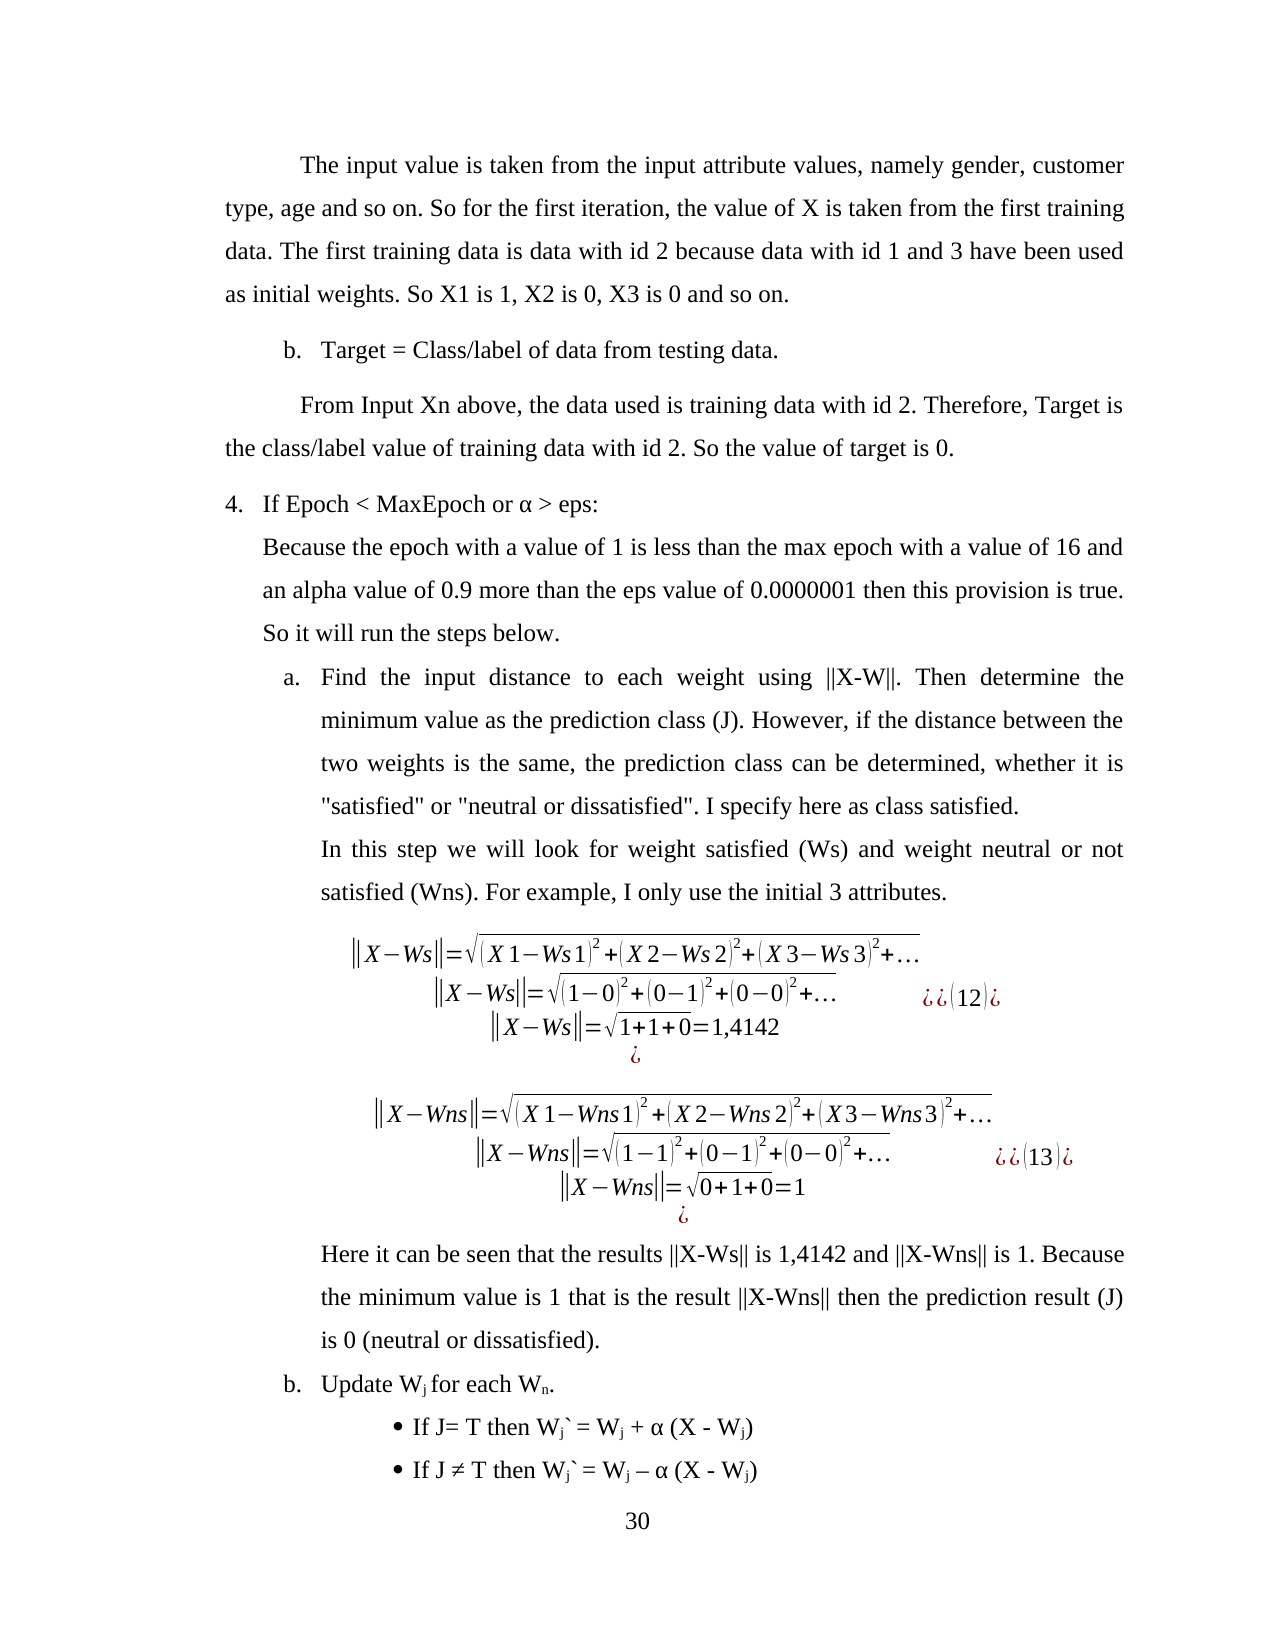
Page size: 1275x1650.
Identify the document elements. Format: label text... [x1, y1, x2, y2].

list If J= T then Wj` = Wj + α (X - Wj) [394, 1412, 1125, 1441]
list If J ≠ T then Wj` = Wj – α (X - Wj) [394, 1455, 1125, 1484]
list Update Wj for each Wn. [283, 1369, 1125, 1397]
list If Epoch < MaxEpoch or α > eps: [225, 489, 1125, 518]
list Target = Class/label of data from testing data. [283, 335, 1125, 364]
text From Input Xn above, the data used is training data with id 2. Therefore, Target is the class/label value of training data with id 2. So the value of target is 0. [225, 390, 1125, 462]
list Find the input distance to each weight using ||X-W||. Then determine the minimum value as the prediction class (J). However, if the distance between the two weights is the same, the prediction class can be determined, whether it is "satisfied" or "neutral or dissatisfied". I specify here as class satisfied. [283, 662, 1125, 820]
list In this step we will look for weight satisfied (Ws) and weight neutral or not satisfied (Wns). For example, I only use the initial 3 attributes. [321, 834, 1125, 906]
list Here it can be seen that the results ||X-Ws|| is 1,4142 and ||X-Wns|| is 1. Because the minimum value is 1 that is the result ||X-Wns|| then the prediction result (J) is 0 (neutral or dissatisfied). [321, 1239, 1125, 1354]
text The input value is taken from the input attribute values, namely gender, customer type, age and so on. So for the first iteration, the value of X is taken from the first training data. The first training data is data with id 2 because data with id 1 and 3 have been used as initial weights. So X1 is 1, X2 is 0, X3 is 0 and so on. [225, 150, 1125, 308]
list Because the epoch with a value of 1 is less than the max epoch with a value of 16 and an alpha value of 0.9 more than the eps value of 0.0000001 then this provision is true. So it will run the steps below. [262, 532, 1125, 647]
